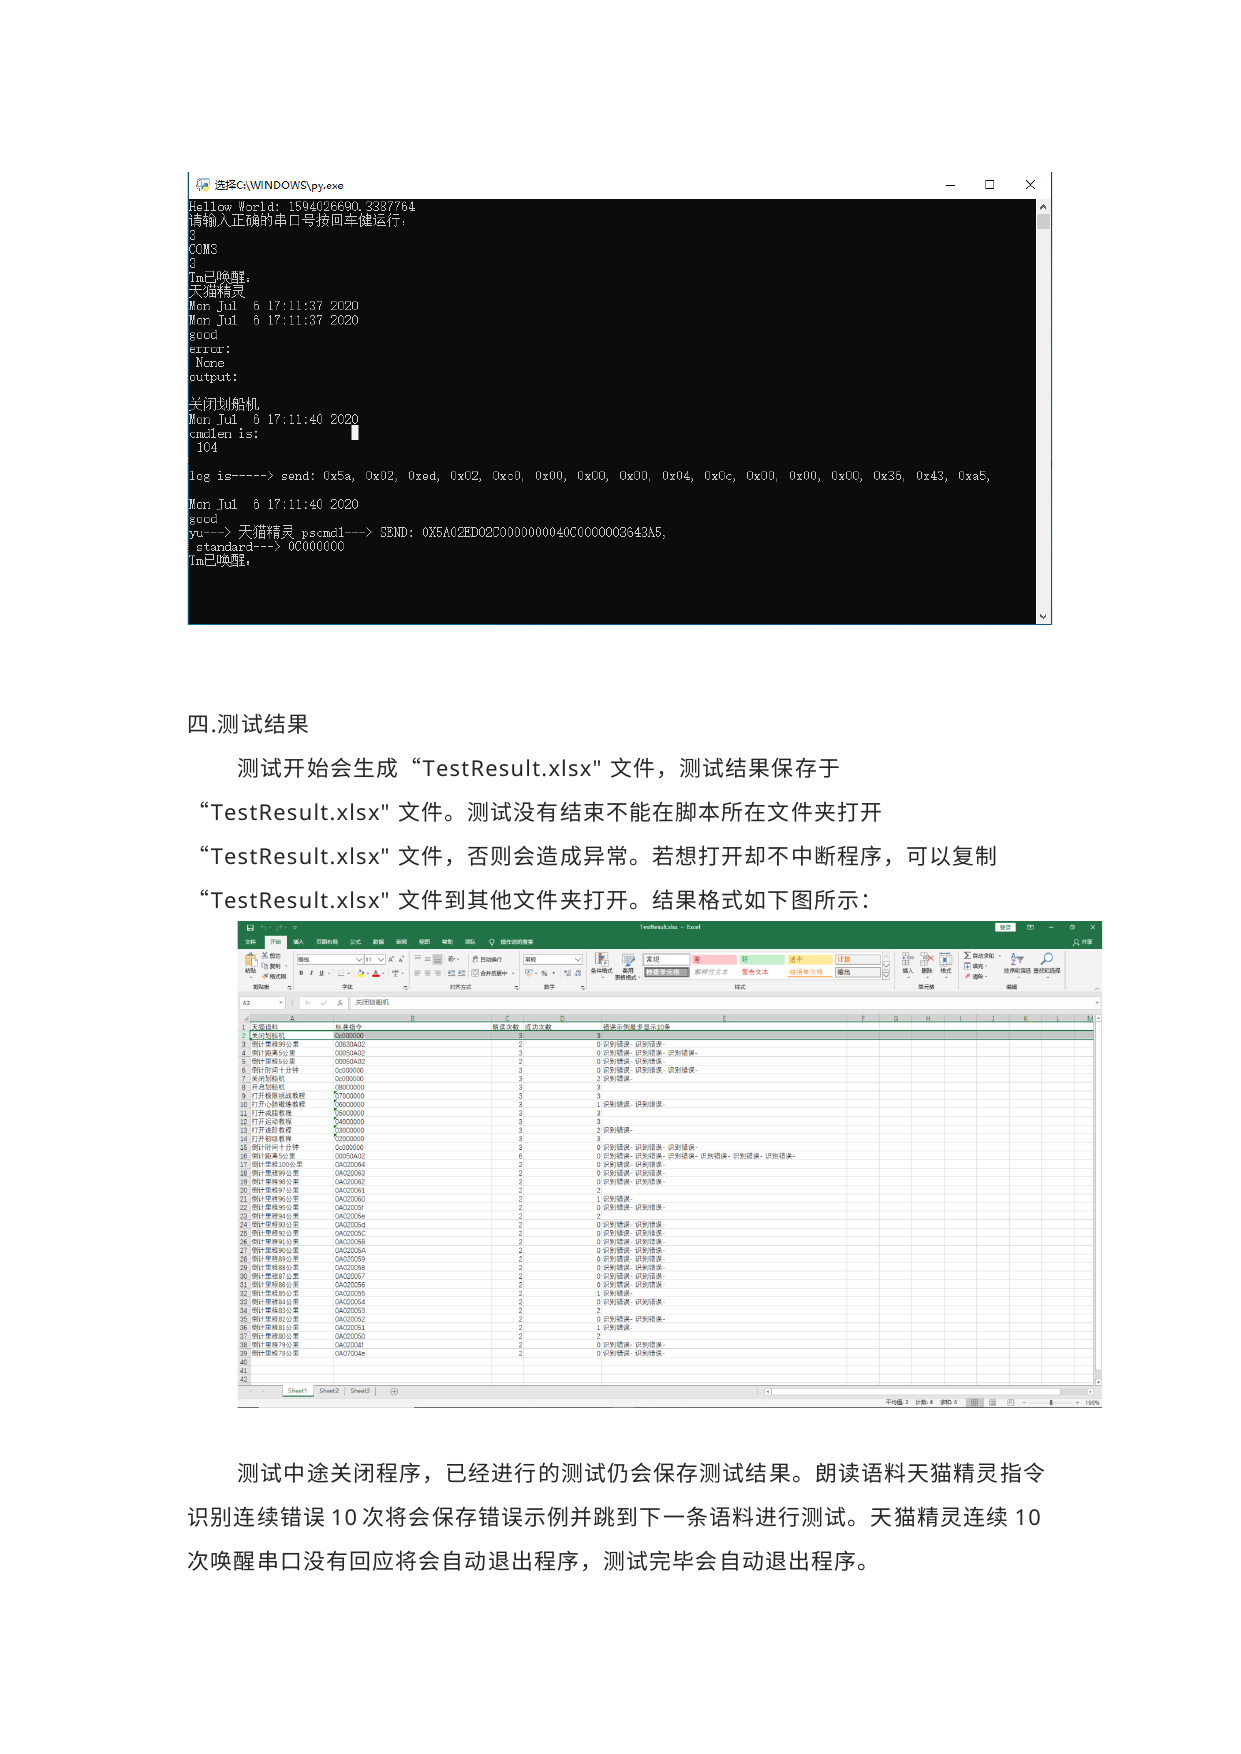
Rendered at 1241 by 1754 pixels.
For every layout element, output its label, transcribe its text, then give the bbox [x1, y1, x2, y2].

text 测试中途关闭程序，已经进行的测试仍会保存测试结果。朗读语料天猫精灵指令识别连续错误10次将会保存错误示例并跳到下一条语料进行测试。天猫精灵连续10次唤醒串口没有回应将会自动退出程序，测试完毕会自动退出程序。 [187, 1450, 1053, 1582]
text 测试开始会生成“TestResult.xlsx" 文件，测试结果保存于 “TestResult.xlsx" 文件。测试没有结束不能在脚本所在文件夹打开“TestResult.xlsx" 文件，否则会造成异常。若想打开却不中断程序，可以复制“TestResult.xlsx" 文件到其他文件夹打开。结果格式如下图所示： [187, 745, 1053, 921]
picture [187, 172, 1053, 625]
text 四.测试结果 [187, 701, 1053, 745]
picture [237, 921, 1103, 1408]
